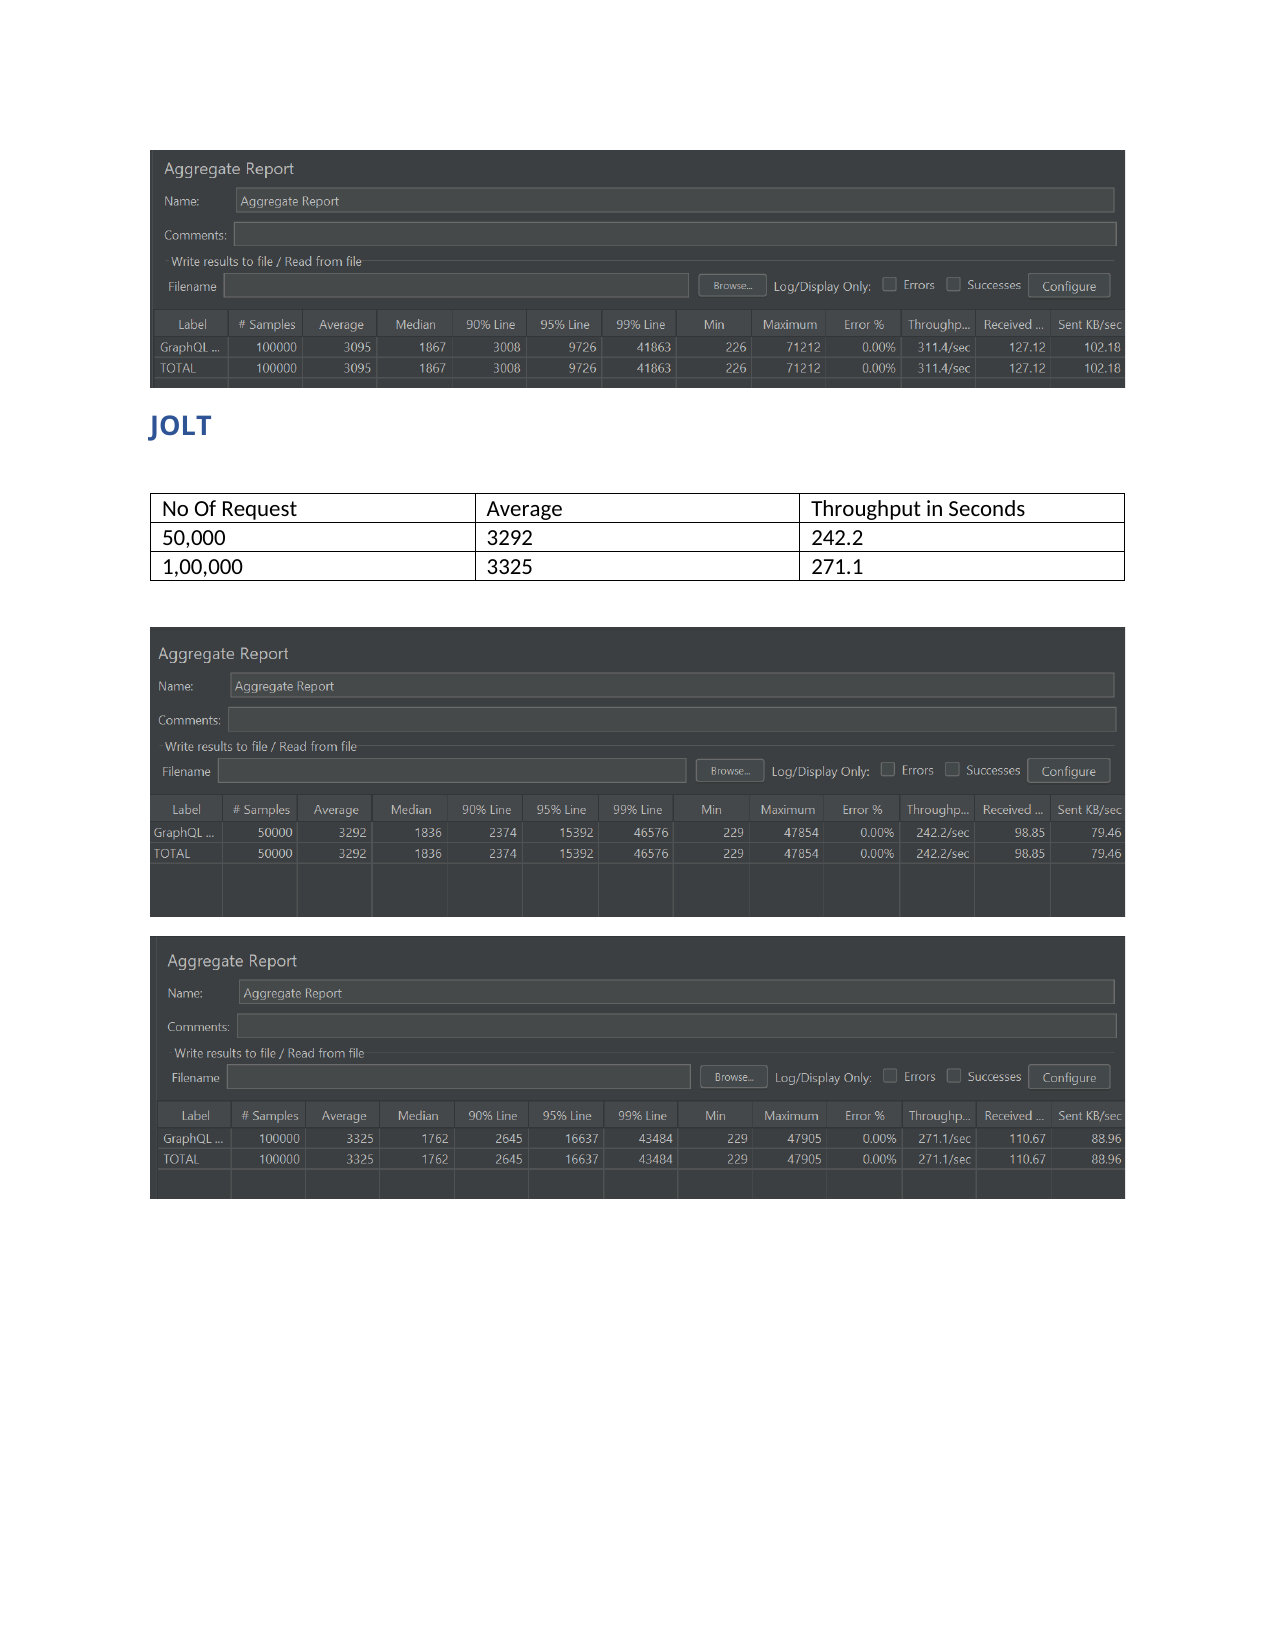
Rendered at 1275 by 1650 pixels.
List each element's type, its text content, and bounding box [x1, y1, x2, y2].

table_cell 3292 [476, 523, 799, 551]
table_cell 271.1 [800, 552, 1124, 580]
picture [150, 627, 1125, 917]
table_header Throughput in Seconds [800, 494, 1124, 522]
table_header Average [476, 494, 799, 522]
picture [150, 936, 1125, 1199]
table_header No Of Request [151, 494, 475, 522]
table_cell 242.2 [800, 523, 1124, 551]
table_cell 1,00,000 [151, 552, 475, 580]
picture [150, 150, 1125, 388]
table_cell 50,000 [151, 523, 475, 551]
subtitle JOLT [150, 406, 1125, 443]
table_cell 3325 [476, 552, 799, 580]
